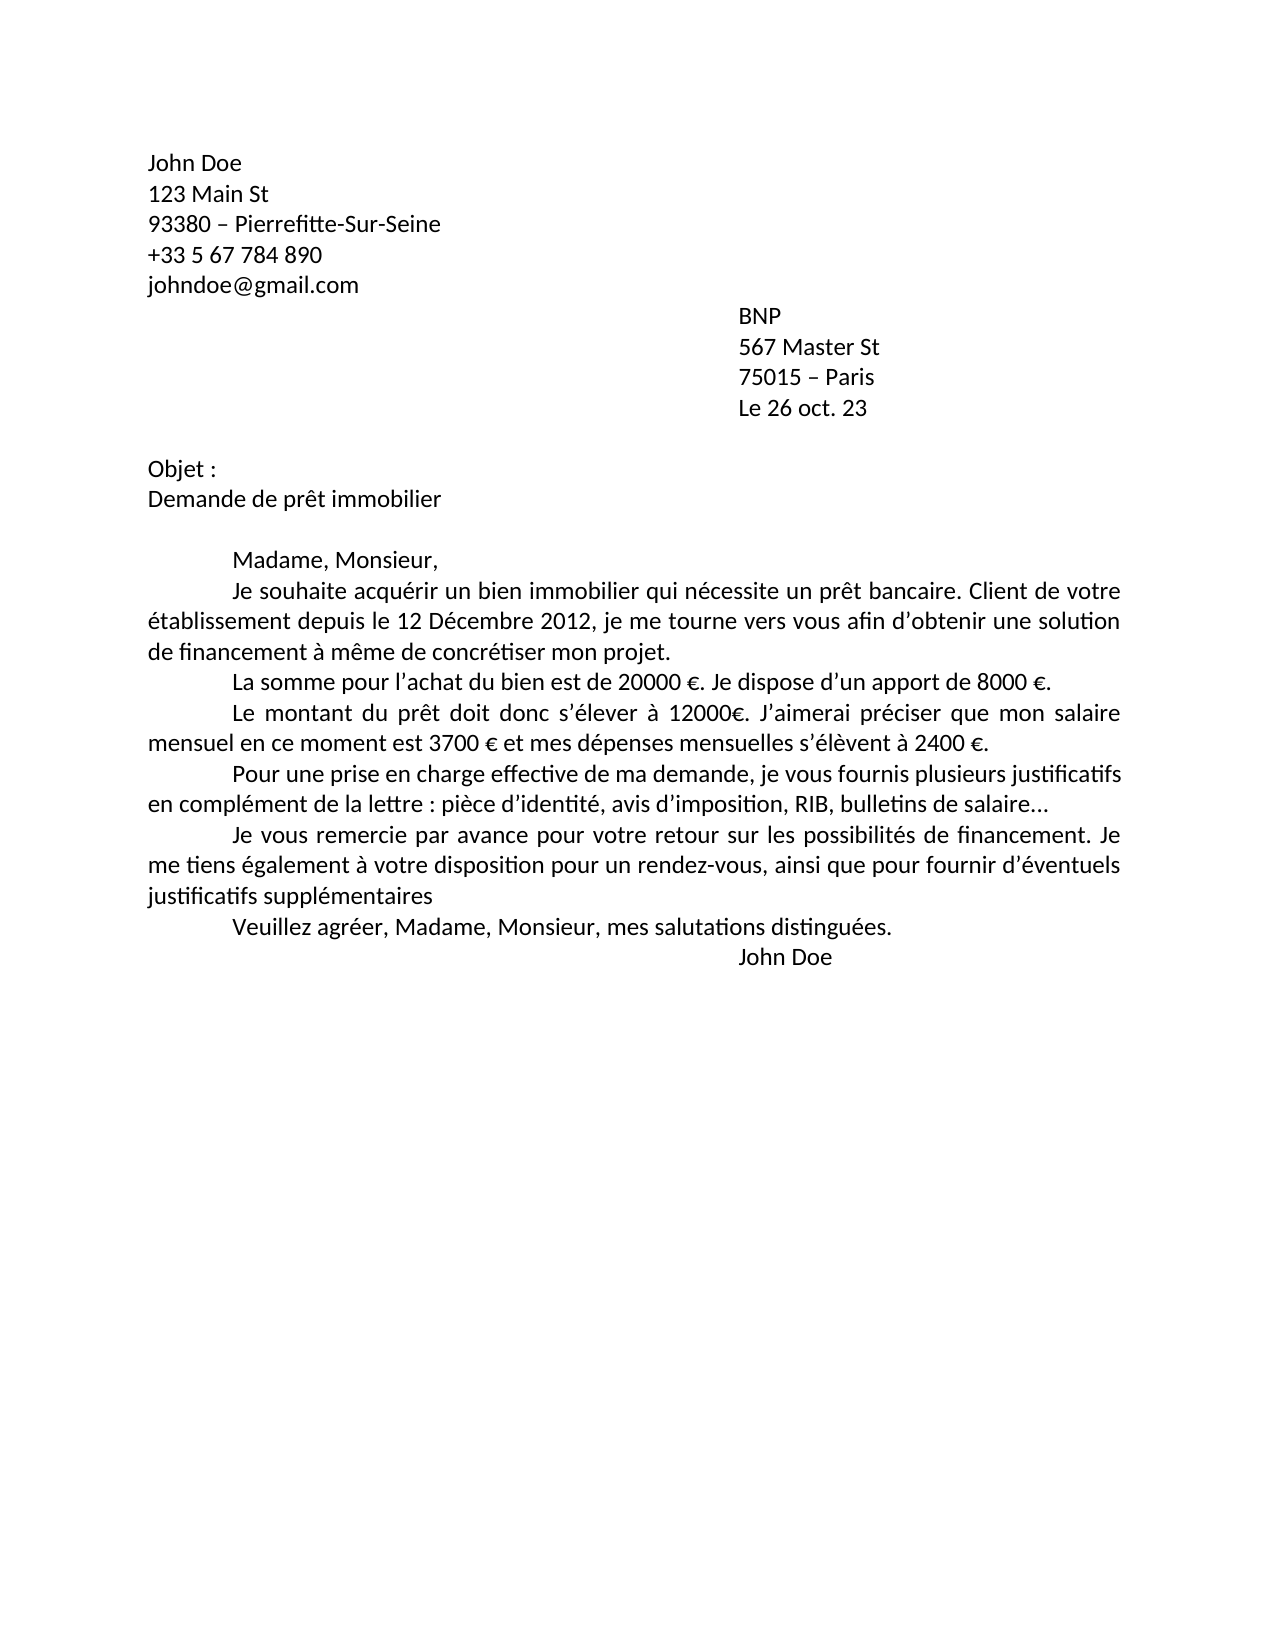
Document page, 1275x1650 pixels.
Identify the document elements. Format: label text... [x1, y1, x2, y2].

text 567 Master St [148, 331, 1123, 361]
text 123 Main St [148, 178, 1123, 209]
text Le montant du prêt doit donc s’élever à 12000€. J’aimerai préciser que mon salaire mensuel en ce moment est 3700 € et mes dépenses mensuelles s’élèvent à 2400 €. [148, 697, 1123, 758]
text Pour une prise en charge effective de ma demande, je vous fournis plusieurs justificatifs en complément de la lettre : pièce d’identité, avis d’imposition, RIB, bulletins de salaire... [148, 758, 1123, 819]
text Je vous remercie par avance pour votre retour sur les possibilités de financement. Je me tiens également à votre disposition pour un rendez-vous, ainsi que pour fournir d’éventuels justificatifs supplémentaires [148, 819, 1123, 911]
text John Doe [148, 148, 1123, 178]
text +33 5 67 784 890 [148, 239, 1123, 270]
text 93380 – Pierrefitte-Sur-Seine [148, 209, 1123, 239]
text 75015 – Paris [148, 361, 1123, 392]
text Demande de prêt immobilier [148, 483, 1123, 514]
text Veuillez agréer, Madame, Monsieur, mes salutations distinguées. [148, 911, 1123, 941]
text Madame, Monsieur, [148, 544, 1123, 575]
text La somme pour l’achat du bien est de 20000 €. Je dispose d’un apport de 8000 €. [148, 666, 1123, 697]
text Objet : [148, 453, 1123, 483]
text John Doe [148, 941, 1123, 972]
text BNP [148, 300, 1123, 331]
text johndoe@gmail.com [148, 270, 1123, 300]
text Le 26 oct. 23 [148, 392, 1123, 422]
text Je souhaite acquérir un bien immobilier qui nécessite un prêt bancaire. Client de votre établissement depuis le 12 Décembre 2012, je me tourne vers vous afin d’obtenir une solution de financement à même de concrétiser mon projet. [148, 575, 1123, 666]
